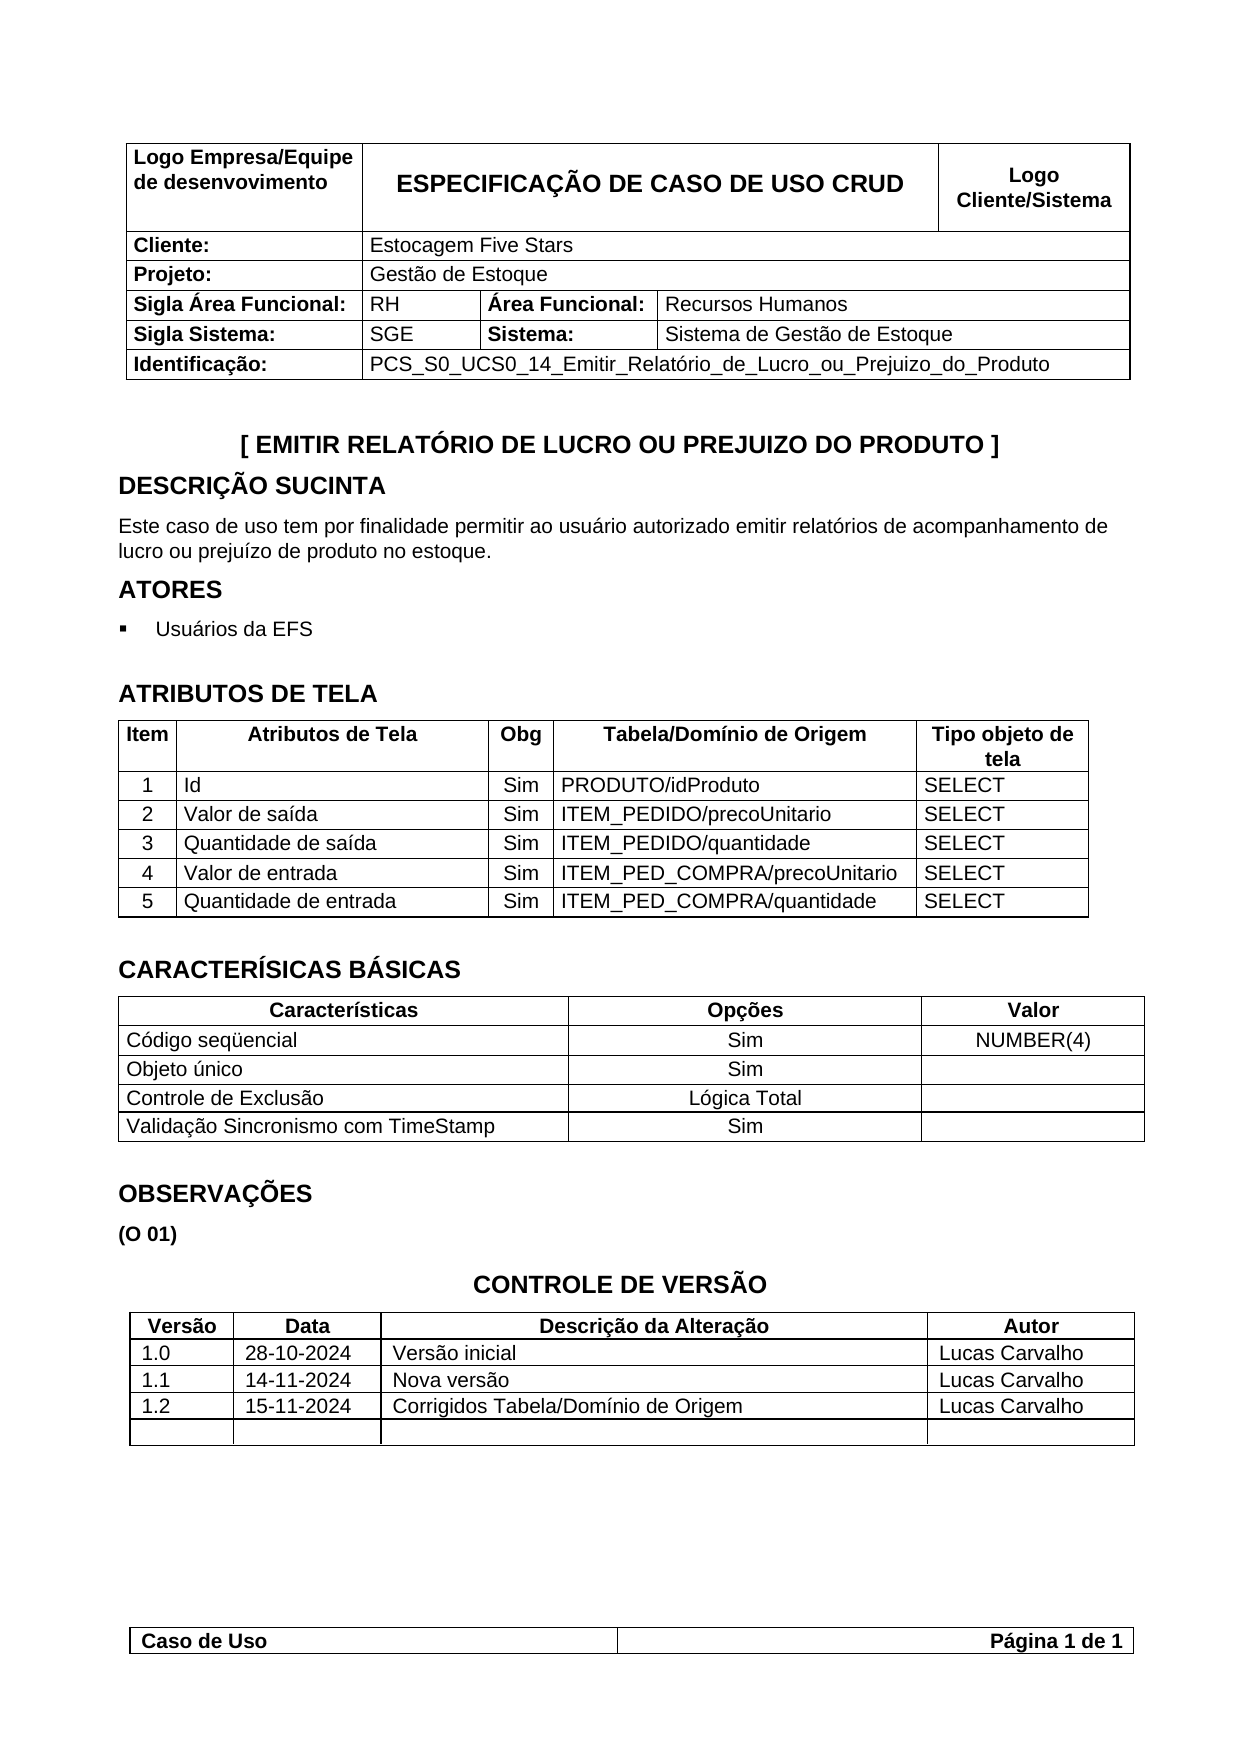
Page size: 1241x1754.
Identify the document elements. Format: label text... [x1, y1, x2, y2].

table_cell Lucas Carvalho [928, 1393, 1134, 1418]
table_cell Sistema de Gestão de Estoque [658, 321, 1129, 349]
table_header Logo Cliente/Sistema [939, 144, 1129, 231]
table_cell Controle de Exclusão [119, 1085, 568, 1111]
table_header Descrição da Alteração [382, 1313, 927, 1338]
table_cell [382, 1420, 927, 1444]
table_cell SELECT [917, 801, 1088, 829]
table_cell [131, 1420, 233, 1444]
subtitle Controle de Versão [118, 1270, 1122, 1299]
table_header Data [234, 1313, 380, 1338]
table_header Valor [922, 997, 1144, 1025]
table_cell RH [363, 291, 480, 319]
table_cell [928, 1420, 1134, 1444]
table_cell PRODUTO/idProduto [554, 772, 916, 800]
table_cell Sim [489, 801, 553, 829]
table_cell Sim [489, 859, 553, 887]
table_header Opções [569, 997, 921, 1025]
table_cell Quantidade de entrada [177, 888, 488, 916]
subtitle atributos de tela [118, 679, 1122, 707]
table_cell SGE [363, 321, 480, 349]
table_cell 28-10-2024 [234, 1340, 380, 1365]
table_cell SELECT [917, 888, 1088, 916]
text Este caso de uso tem por finalidade permitir ao usuário autorizado emitir relatórios de acompanhamento de lucro ou prejuízo de produto no estoque. [118, 512, 1122, 562]
table_cell 4 [119, 859, 176, 887]
table_cell Sim [489, 888, 553, 916]
table_cell 1.0 [131, 1340, 233, 1365]
table_cell 1.2 [131, 1393, 233, 1418]
table_cell [234, 1420, 380, 1444]
table_cell Recursos Humanos [658, 291, 1129, 319]
table_header ESPECIFICAÇÃO DE CASO DE USO CRUD [363, 144, 938, 231]
table_cell Área Funcional: [481, 291, 657, 319]
table_cell Estocagem Five Stars [363, 232, 1129, 260]
table_cell NUMBER(4) [922, 1026, 1144, 1055]
subtitle Descrição Sucinta [118, 471, 1122, 500]
table_cell Sigla Área Funcional: [127, 291, 362, 319]
table_header Tabela/Domínio de Origem [554, 721, 916, 771]
table_cell Identificação: [127, 350, 362, 379]
table_cell Código seqüencial [119, 1026, 568, 1055]
table_cell Sim [569, 1113, 921, 1141]
table_header Logo Empresa/Equipe de desenvovimento [127, 144, 362, 231]
table_cell 3 [119, 830, 176, 858]
table_cell 5 [119, 888, 176, 916]
table_cell ITEM_PEDIDO/precoUnitario [554, 801, 916, 829]
table_cell Cliente: [127, 232, 362, 260]
table_cell Validação Sincronismo com TimeStamp [119, 1113, 568, 1141]
table_cell [922, 1085, 1144, 1111]
table_cell [922, 1056, 1144, 1084]
table_cell 1.1 [131, 1366, 233, 1391]
table_cell PCS_S0_UCS0_14_Emitir_Relatório_de_Lucro_ou_Prejuizo_do_Produto [363, 350, 1129, 379]
table_cell Valor de saída [177, 801, 488, 829]
table_cell Quantidade de saída [177, 830, 488, 858]
table_cell Lógica Total [569, 1085, 921, 1111]
table_header Item [119, 721, 176, 771]
table_cell Id [177, 772, 488, 800]
table_cell Sigla Sistema: [127, 321, 362, 349]
table_cell Projeto: [127, 261, 362, 290]
table_header Versão [131, 1313, 233, 1338]
table_cell SELECT [917, 830, 1088, 858]
table_cell Nova versão [382, 1366, 927, 1391]
table_header Tipo objeto de tela [917, 721, 1088, 771]
table_cell ITEM_PED_COMPRA/quantidade [554, 888, 916, 916]
table_header Obg [489, 721, 553, 771]
table_header Características [119, 997, 568, 1025]
table_cell Lucas Carvalho [928, 1366, 1134, 1391]
table_cell Sim [569, 1026, 921, 1055]
table_header Autor [928, 1313, 1134, 1338]
table_cell Sistema: [481, 321, 657, 349]
subtitle Caracterísicas básicas [118, 955, 1122, 984]
table_cell Versão inicial [382, 1340, 927, 1365]
table_cell [922, 1113, 1144, 1141]
table_header Atributos de Tela [177, 721, 488, 771]
table_cell 15-11-2024 [234, 1393, 380, 1418]
table_cell Valor de entrada [177, 859, 488, 887]
subtitle Observações [118, 1179, 1122, 1208]
table_cell ITEM_PEDIDO/quantidade [554, 830, 916, 858]
table_cell Corrigidos Tabela/Domínio de Origem [382, 1393, 927, 1418]
subtitle [ EMITIR RELATÓRIO DE LUCRO OU PREJUIZO DO PRODUTO ] [118, 430, 1122, 459]
table_cell 14-11-2024 [234, 1366, 380, 1391]
table_cell SELECT [917, 772, 1088, 800]
table_cell Lucas Carvalho [928, 1340, 1134, 1365]
list Usuários da EFS [118, 616, 1122, 641]
table_cell Objeto único [119, 1056, 568, 1084]
table_cell ITEM_PED_COMPRA/precoUnitario [554, 859, 916, 887]
table_cell 2 [119, 801, 176, 829]
table_cell Gestão de Estoque [363, 261, 1129, 290]
subtitle Atores [118, 575, 1122, 604]
table_cell Sim [489, 772, 553, 800]
table_cell SELECT [917, 859, 1088, 887]
table_cell 1 [119, 772, 176, 800]
table_cell Sim [569, 1056, 921, 1084]
table_cell Sim [489, 830, 553, 858]
